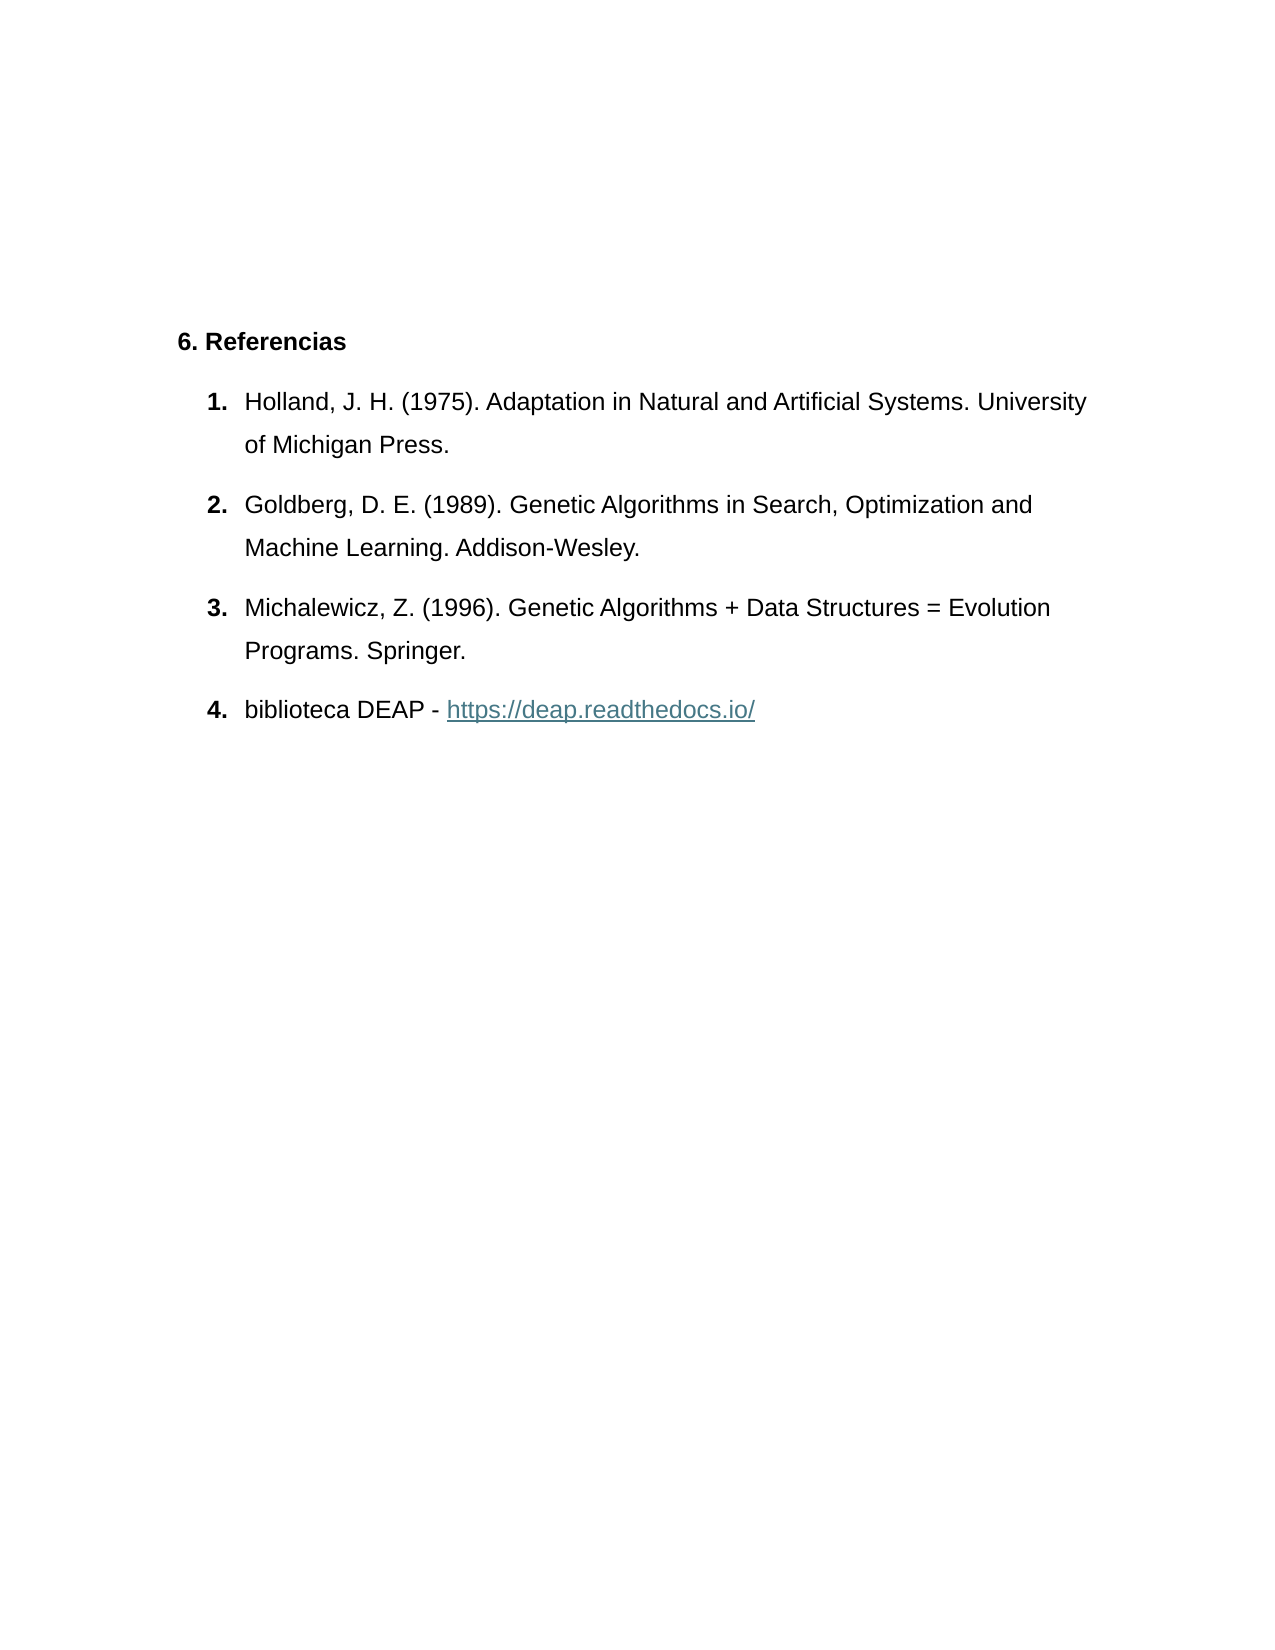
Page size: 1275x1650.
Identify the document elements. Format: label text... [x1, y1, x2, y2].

list biblioteca DEAP - https://deap.readthedocs.io/ [207, 696, 1098, 724]
list Goldberg, D. E. (1989). Genetic Algorithms in Search, Optimization and Machine Learning. Addison-Wesley. [207, 490, 1098, 562]
text 6. Referencias [177, 327, 1098, 356]
list Holland, J. H. (1975). Adaptation in Natural and Artificial Systems. University of Michigan Press. [207, 387, 1098, 459]
list Michalewicz, Z. (1996). Genetic Algorithms + Data Structures = Evolution Programs. Springer. [207, 593, 1098, 664]
